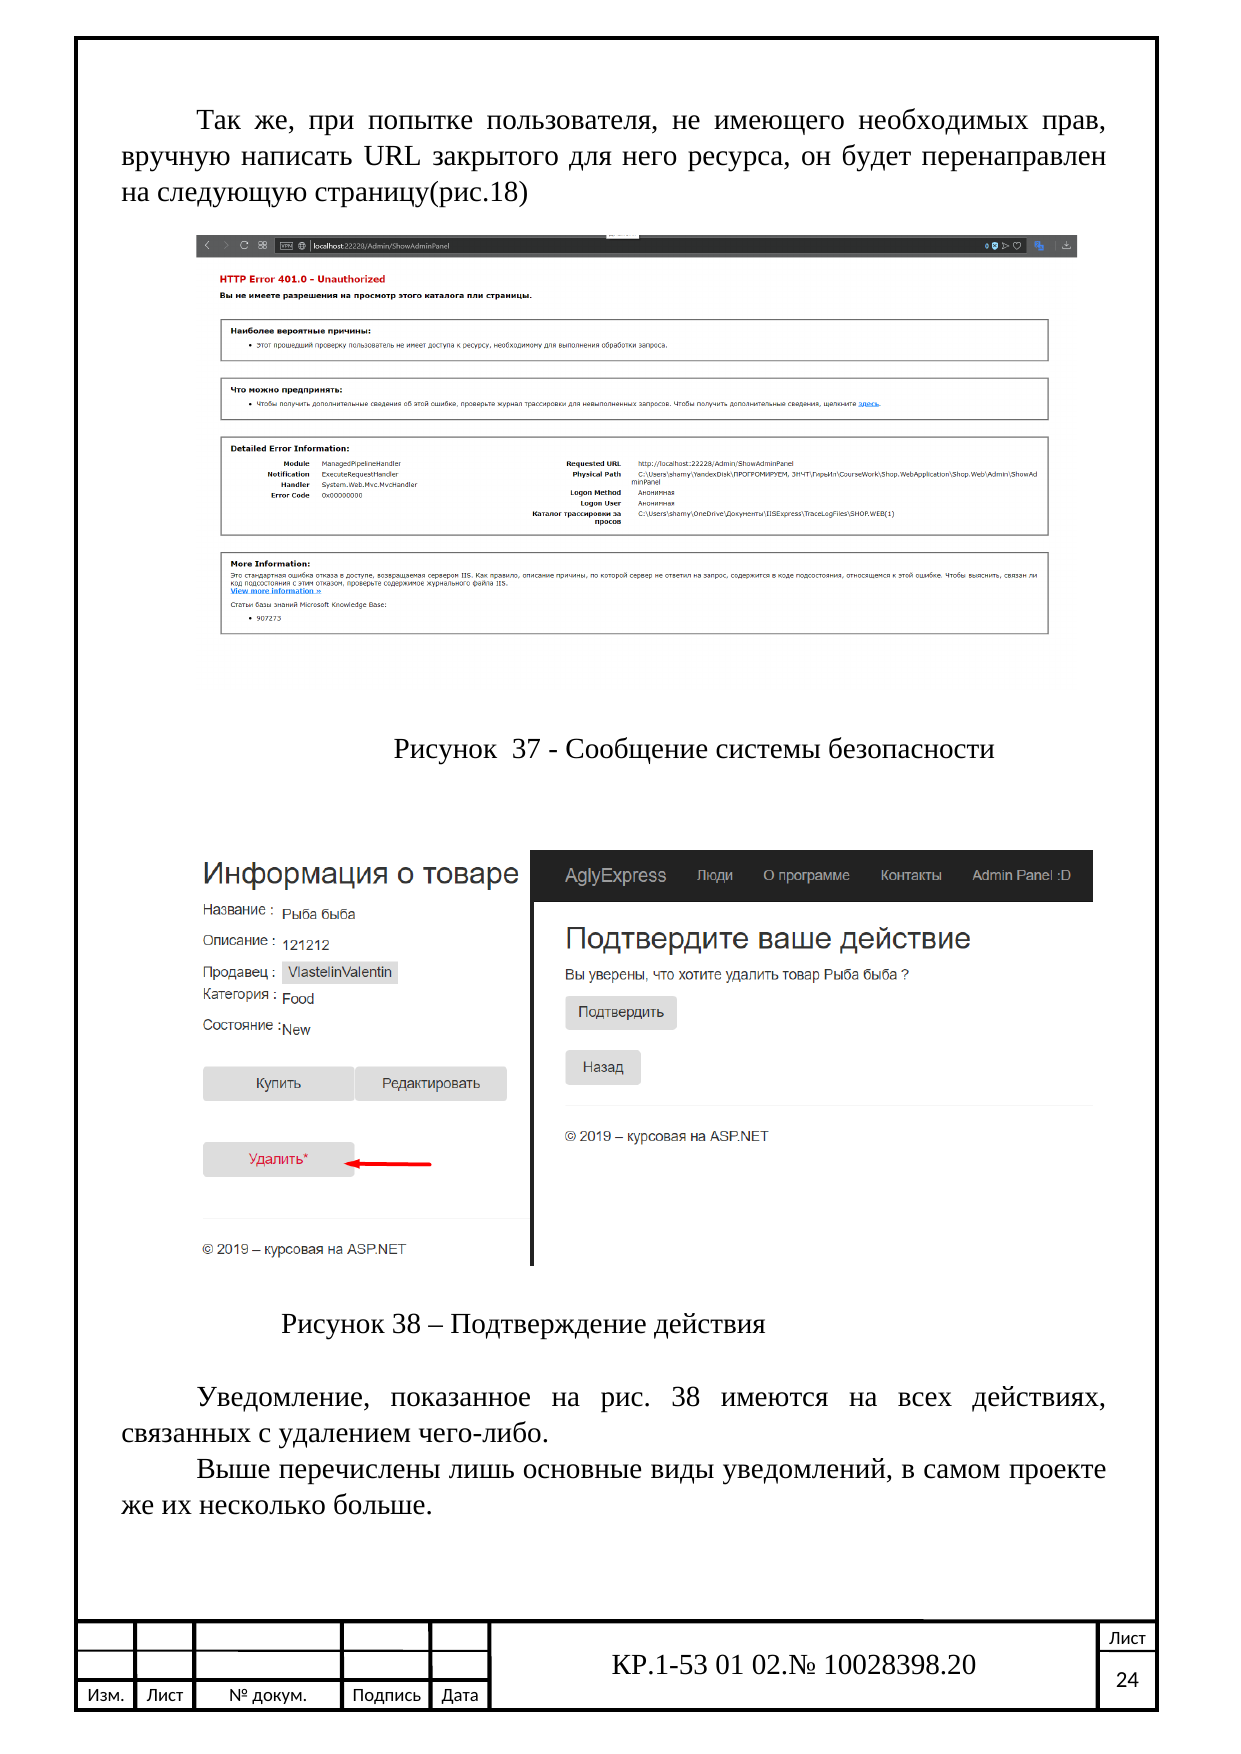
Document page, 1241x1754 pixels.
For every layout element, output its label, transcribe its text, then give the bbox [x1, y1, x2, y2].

text Рисунок 37 - Сообщение системы безопасности [206, 731, 1107, 765]
text Выше перечислены лишь основные виды уведомлений, в самом проекте же их несколько больше. [121, 1451, 1107, 1521]
picture [187, 849, 1093, 1266]
text Так же, при попытке пользователя, не имеющего необходимых прав, вручную написать URL закрытого для него ресурса, он будет перенаправлен на следующую страницу(рис.18) [121, 102, 1107, 208]
picture [196, 235, 1078, 690]
text Уведомление, показанное на рис. 38 имеются на всех действиях, связанных с удалением чего-либо. [121, 1379, 1107, 1448]
text Рисунок 38 – Подтверждение действия [206, 1306, 1107, 1340]
